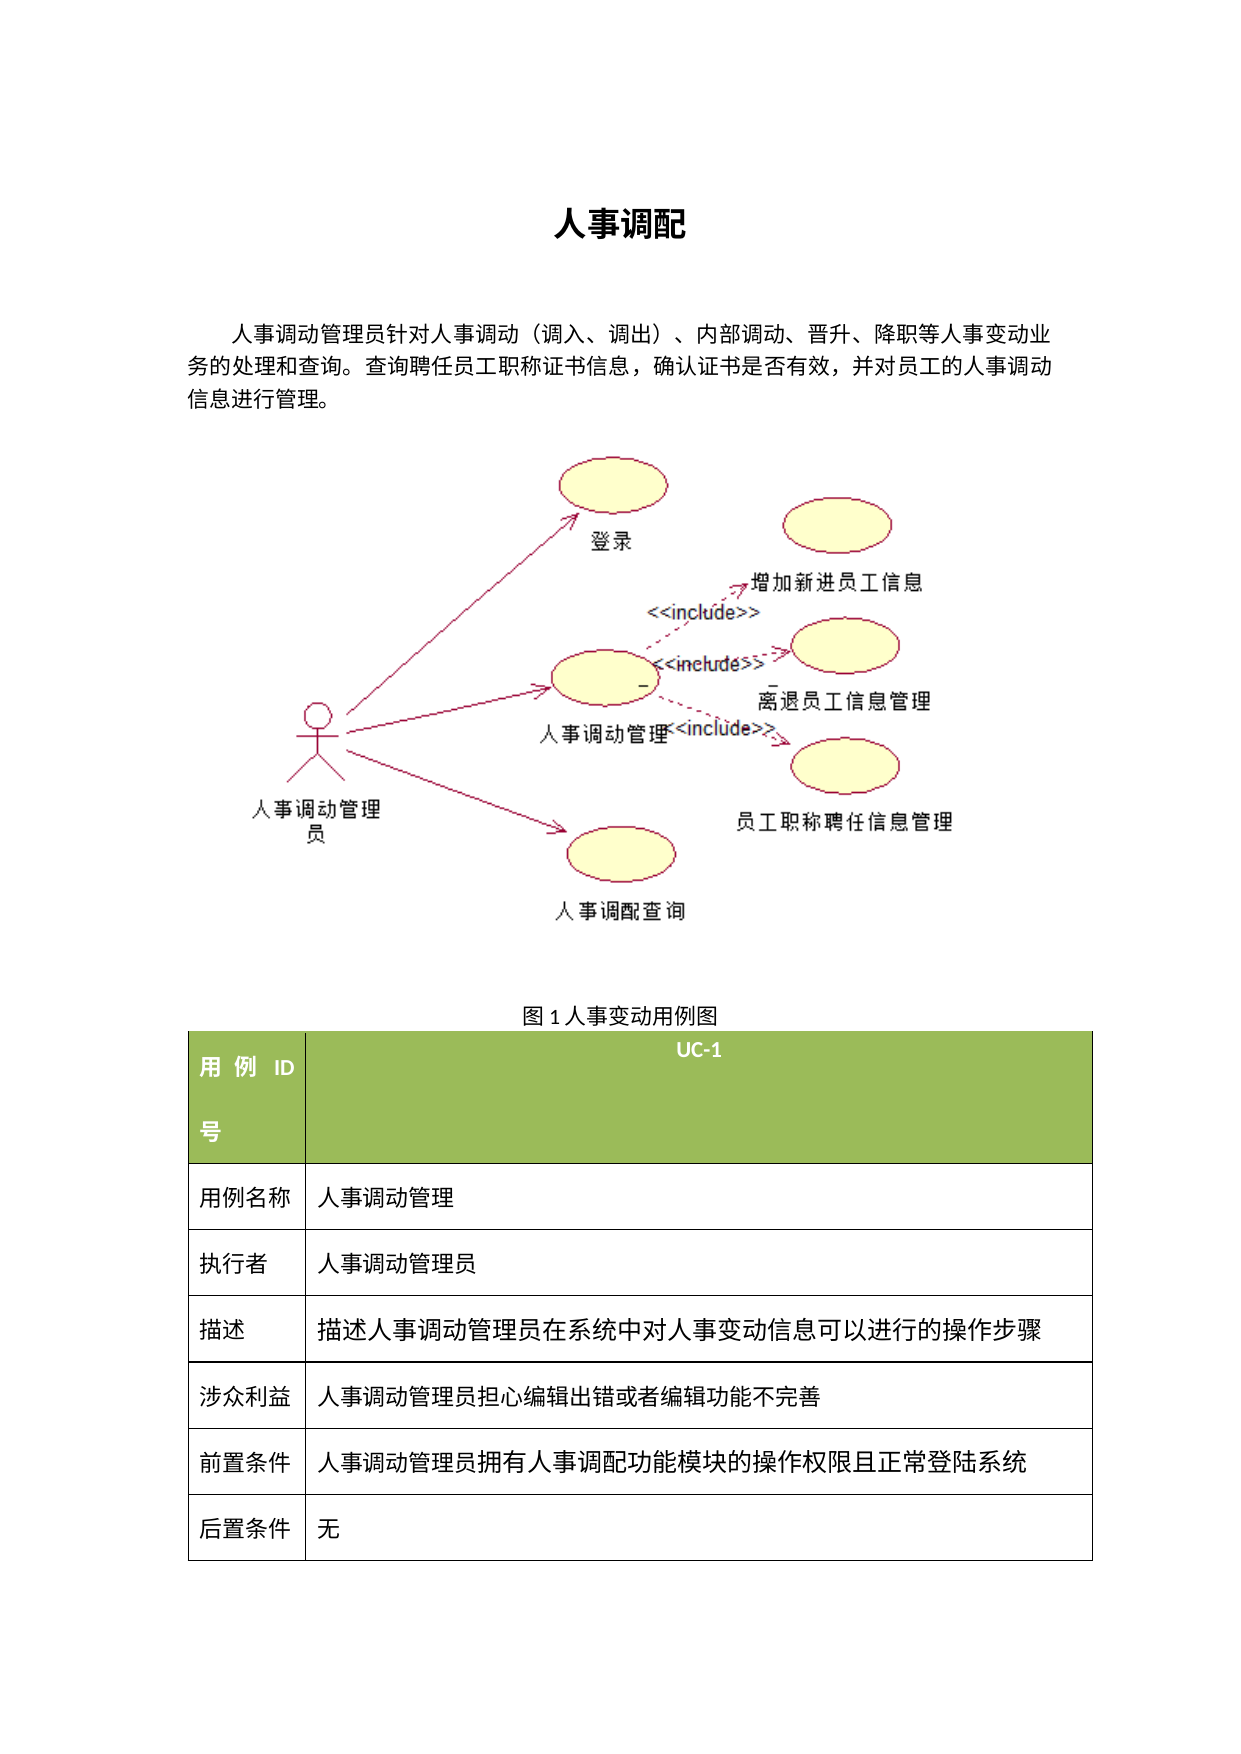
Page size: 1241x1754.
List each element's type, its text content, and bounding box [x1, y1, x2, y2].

table_cell 描述 [189, 1296, 305, 1361]
table_cell 前置条件 [189, 1429, 305, 1493]
table_cell 描述人事调动管理员在系统中对人事变动信息可以进行的操作步骤 [306, 1296, 1092, 1361]
table_cell 人事调动管理员拥有人事调配功能模块的操作权限且正常登陆系统 [306, 1429, 1092, 1493]
text 人事调动管理员针对人事调动（调入、调出）、内部调动、晋升、降职等人事变动业务的处理和查询。查询聘任员工职称证书信息，确认证书是否有效，并对员工的人事调动信息进行管理。 [187, 316, 1053, 414]
table_cell 用例名称 [189, 1164, 305, 1229]
table_cell 人事调动管理员担心编辑出错或者编辑功能不完善 [306, 1363, 1092, 1427]
table_header UC-1 [306, 1033, 1092, 1163]
text 图1人事变动用例图 [187, 999, 1053, 1031]
table_cell 涉众利益 [189, 1363, 305, 1427]
table_header 用例ID号 [189, 1033, 305, 1163]
picture [231, 413, 1097, 969]
table_cell 人事调动管理 [306, 1164, 1092, 1229]
table_cell 人事调动管理员 [306, 1230, 1092, 1295]
table_cell 执行者 [189, 1230, 305, 1295]
table_cell 无 [306, 1495, 1092, 1559]
table_cell 后置条件 [189, 1495, 305, 1559]
subtitle 人事调配 [187, 189, 1053, 254]
